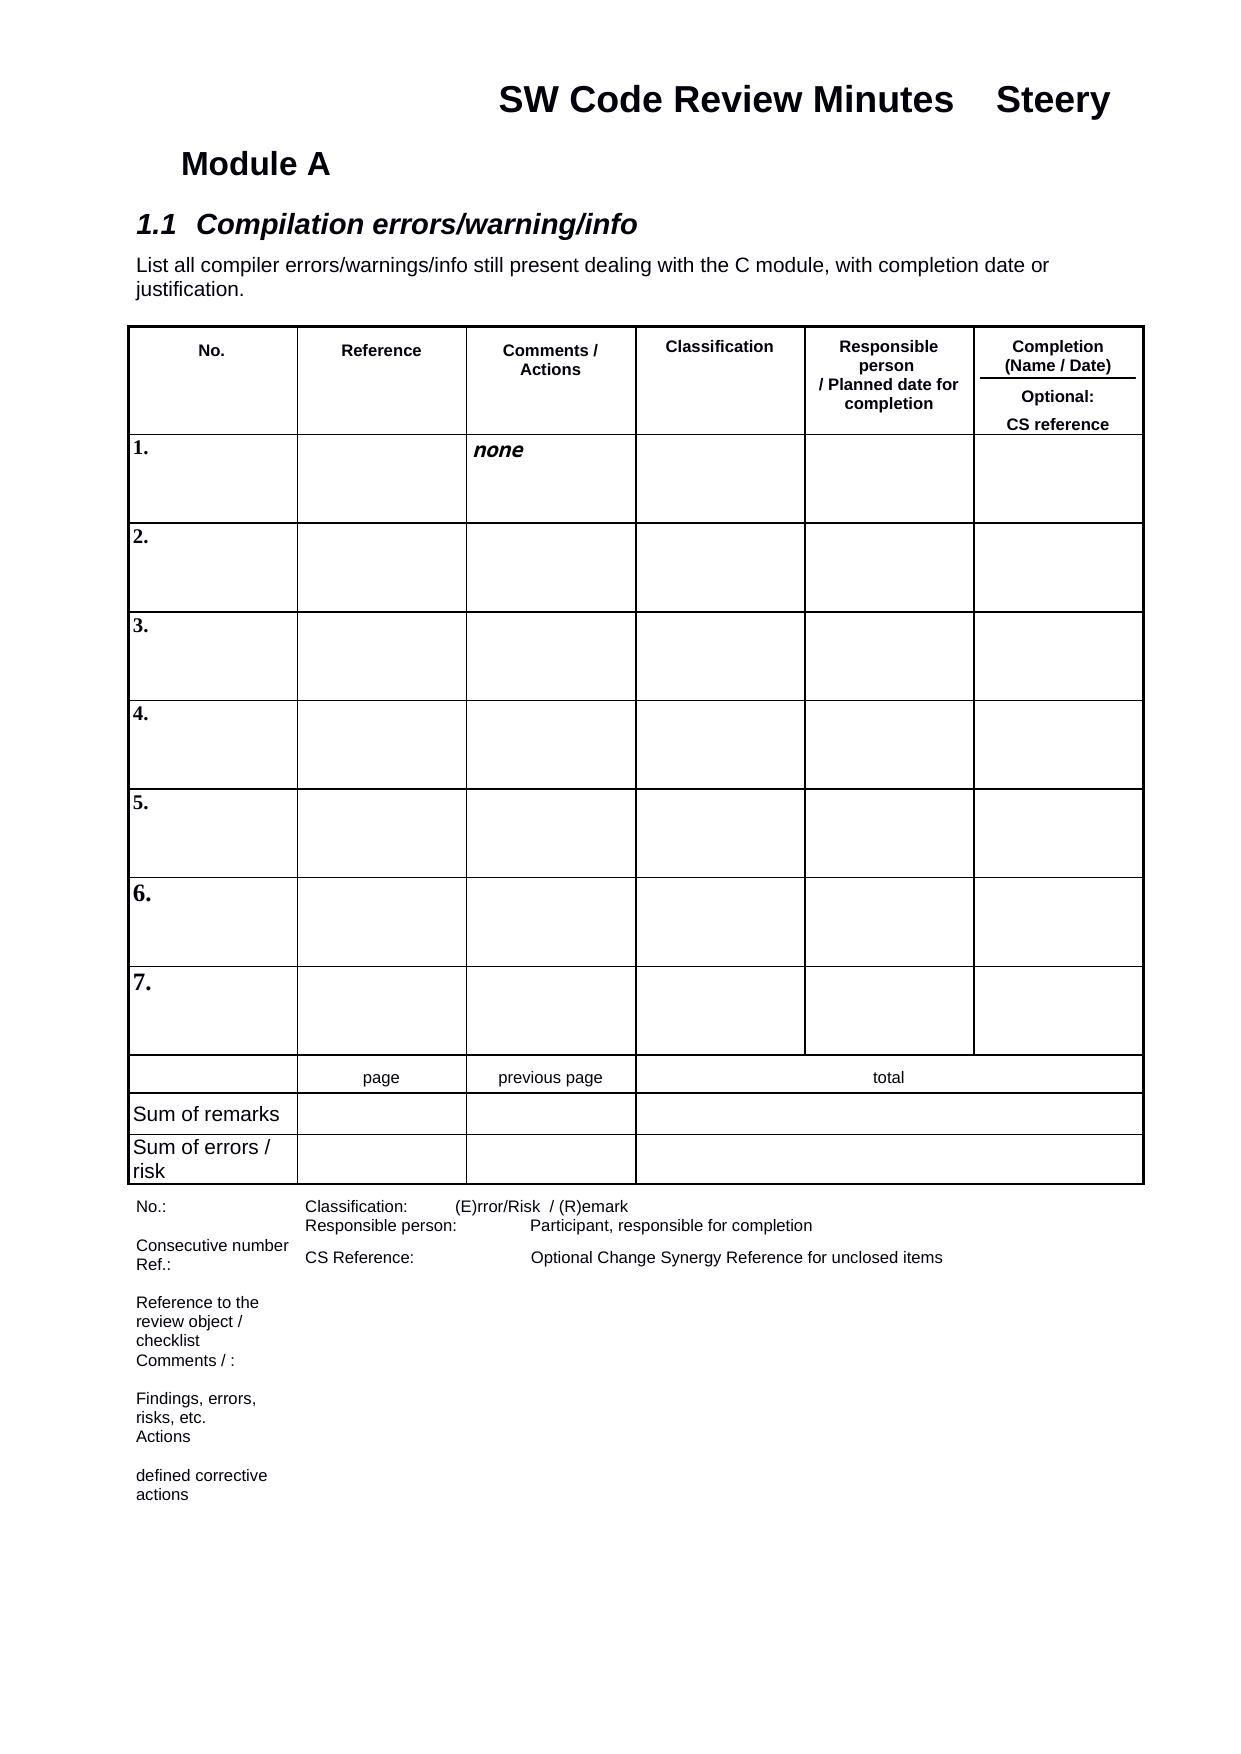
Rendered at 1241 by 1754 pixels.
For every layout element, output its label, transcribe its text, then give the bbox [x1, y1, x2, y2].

table_cell [467, 1135, 635, 1183]
table_cell [637, 967, 804, 1054]
table_cell [975, 967, 1142, 1054]
table_header No. [130, 328, 297, 434]
table_cell [637, 613, 804, 699]
table_cell [975, 790, 1142, 877]
table_cell [467, 878, 635, 966]
table_cell [298, 1135, 466, 1183]
list Compilation errors/warning/info [136, 207, 1137, 241]
table_cell [975, 701, 1142, 788]
table_cell [467, 613, 635, 699]
table_cell [637, 701, 804, 788]
table_cell [975, 435, 1142, 522]
table_cell [637, 878, 804, 966]
table_cell [467, 967, 635, 1054]
table_header Classification [637, 328, 804, 434]
table_cell [806, 524, 973, 611]
table_cell Sum of errors / risk [130, 1135, 297, 1183]
table_cell [130, 524, 297, 611]
table_header Reference [298, 328, 466, 434]
table_cell [806, 967, 973, 1054]
table_cell [467, 790, 635, 877]
table_cell [467, 1094, 635, 1133]
table_header Comments / Actions [467, 328, 635, 434]
table_cell [806, 878, 973, 966]
table_cell total [637, 1056, 1142, 1092]
table_cell [298, 878, 466, 966]
table_cell [637, 790, 804, 877]
table_cell [130, 701, 297, 788]
table_header Responsible person / Planned date for completion [806, 328, 973, 434]
table_cell page [298, 1056, 466, 1092]
table_cell No.: Consecutive number Ref.: Reference to the review object / checklist Comments / : Findings, errors, risks, etc. Actions defined corrective actions [129, 1185, 297, 1504]
table_cell [130, 878, 297, 966]
table_cell [637, 435, 804, 522]
table_cell [298, 613, 466, 699]
table_cell [298, 790, 466, 877]
table_cell Classification: (E)rror/Risk / (R)emark Responsible person: Participant, responsible for completion CS Reference: Optional Change Synergy Reference for unclosed items [298, 1185, 1143, 1504]
table_cell [975, 524, 1142, 611]
table_cell [637, 1094, 1142, 1133]
table_cell [130, 435, 297, 522]
table_cell [806, 435, 973, 522]
table_cell previous page [467, 1056, 635, 1092]
table_cell [298, 435, 466, 522]
table_cell [806, 613, 973, 699]
list Module A [136, 144, 1137, 182]
table_cell [298, 701, 466, 788]
table_cell [130, 1056, 297, 1092]
table_cell [130, 967, 297, 1054]
text List all compiler errors/warnings/info still present dealing with the C module, with completion date or justification. [136, 253, 1137, 301]
table_cell [467, 701, 635, 788]
table_cell [467, 524, 635, 611]
table_cell [806, 701, 973, 788]
table_cell none [467, 435, 635, 522]
table_cell [130, 613, 297, 699]
table_cell [975, 613, 1142, 699]
table_cell [637, 524, 804, 611]
table_cell [298, 1094, 466, 1133]
table_cell [806, 790, 973, 877]
table_cell [637, 1135, 1142, 1183]
table_cell [298, 967, 466, 1054]
table_header Completion (Name / Date) Optional: CS reference [975, 328, 1142, 434]
table_cell [298, 524, 466, 611]
table_cell Sum of remarks [130, 1094, 297, 1133]
table_cell [130, 790, 297, 877]
table_cell [975, 878, 1142, 966]
